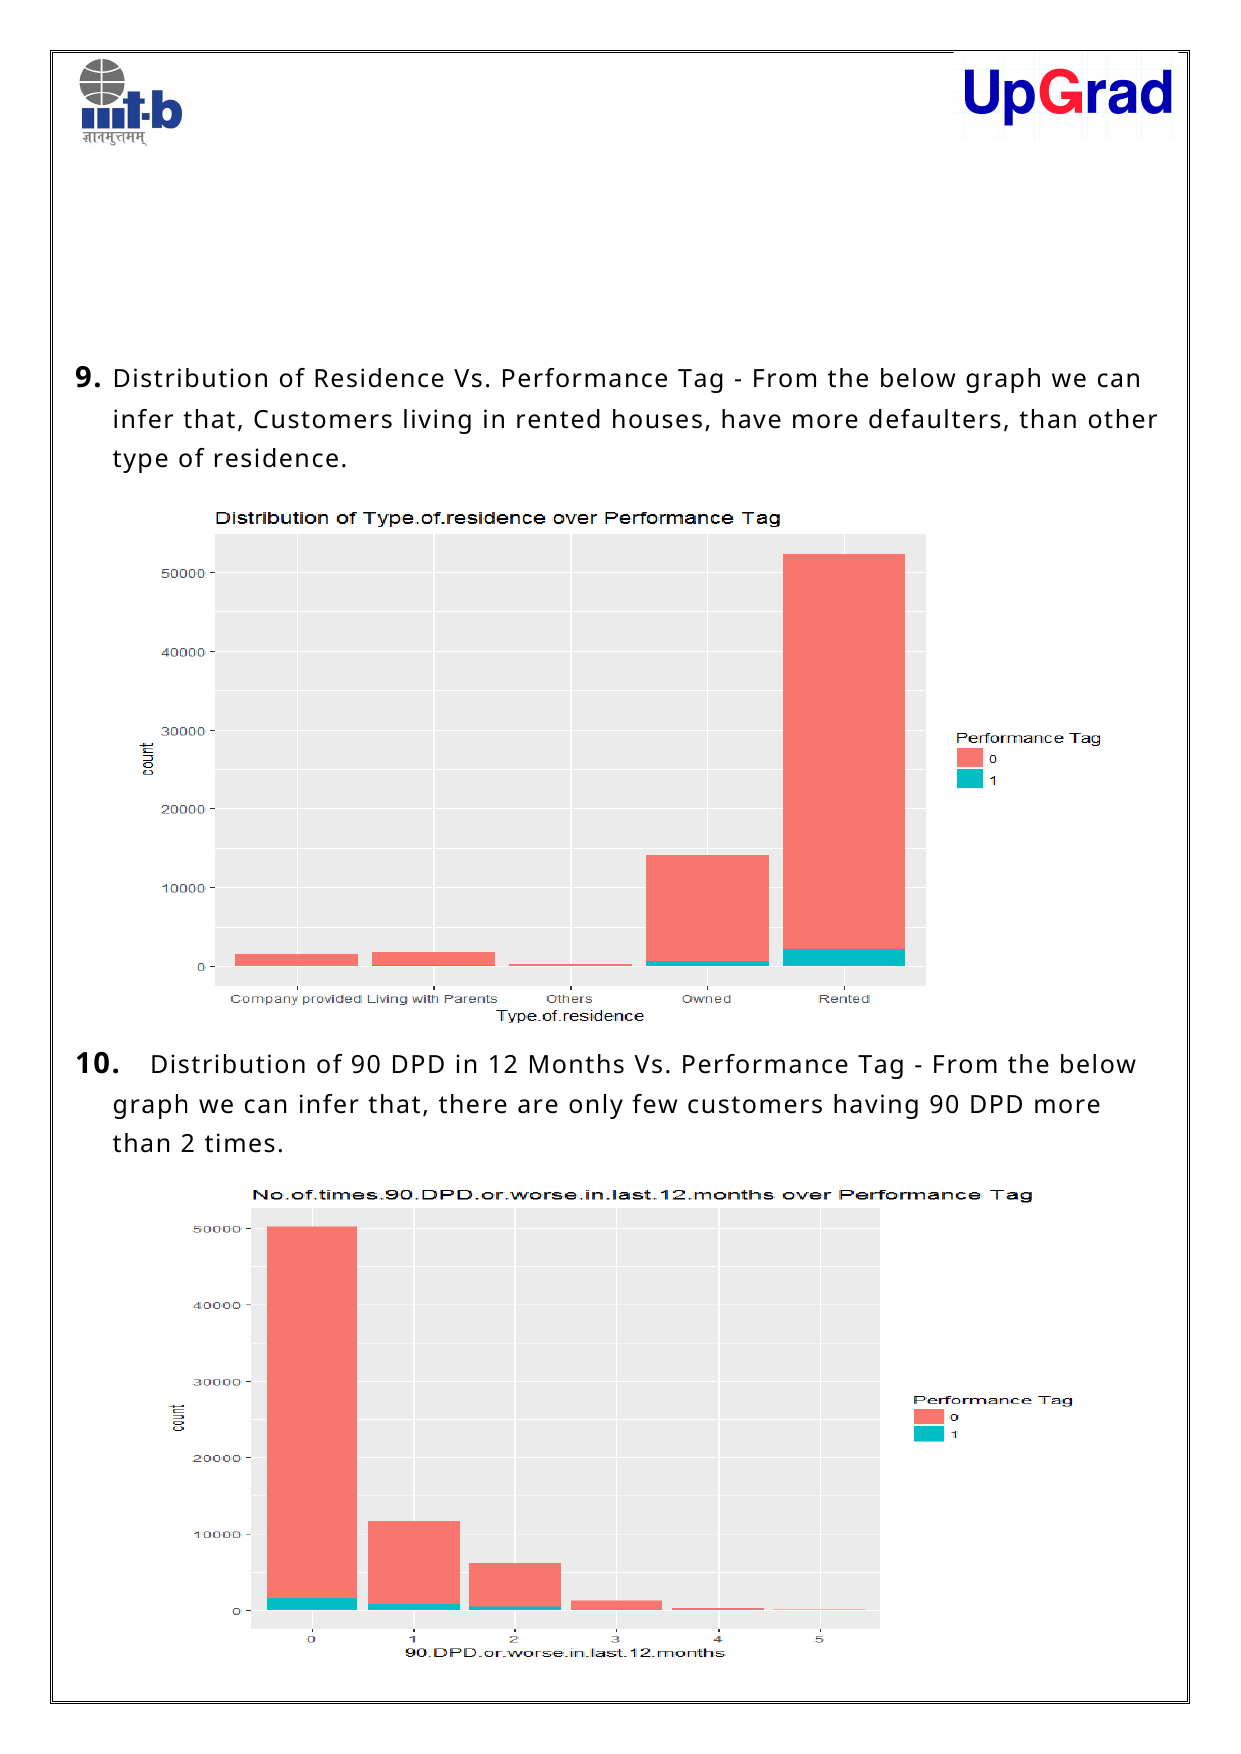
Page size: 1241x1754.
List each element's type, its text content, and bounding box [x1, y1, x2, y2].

picture [132, 500, 1108, 1023]
picture [60, 57, 200, 147]
list Distribution of 90 DPD in 12 Months Vs. Performance Tag - From the below graph we can infer that, there are only few customers having 90 DPD more than 2 times. [75, 1042, 1165, 1160]
picture [159, 1185, 1082, 1660]
list Distribution of Residence Vs. Performance Tag - From the below graph we can infer that, Customers living in rented houses, have more defaulters, than other type of residence. [75, 357, 1165, 474]
picture [953, 51, 1179, 140]
